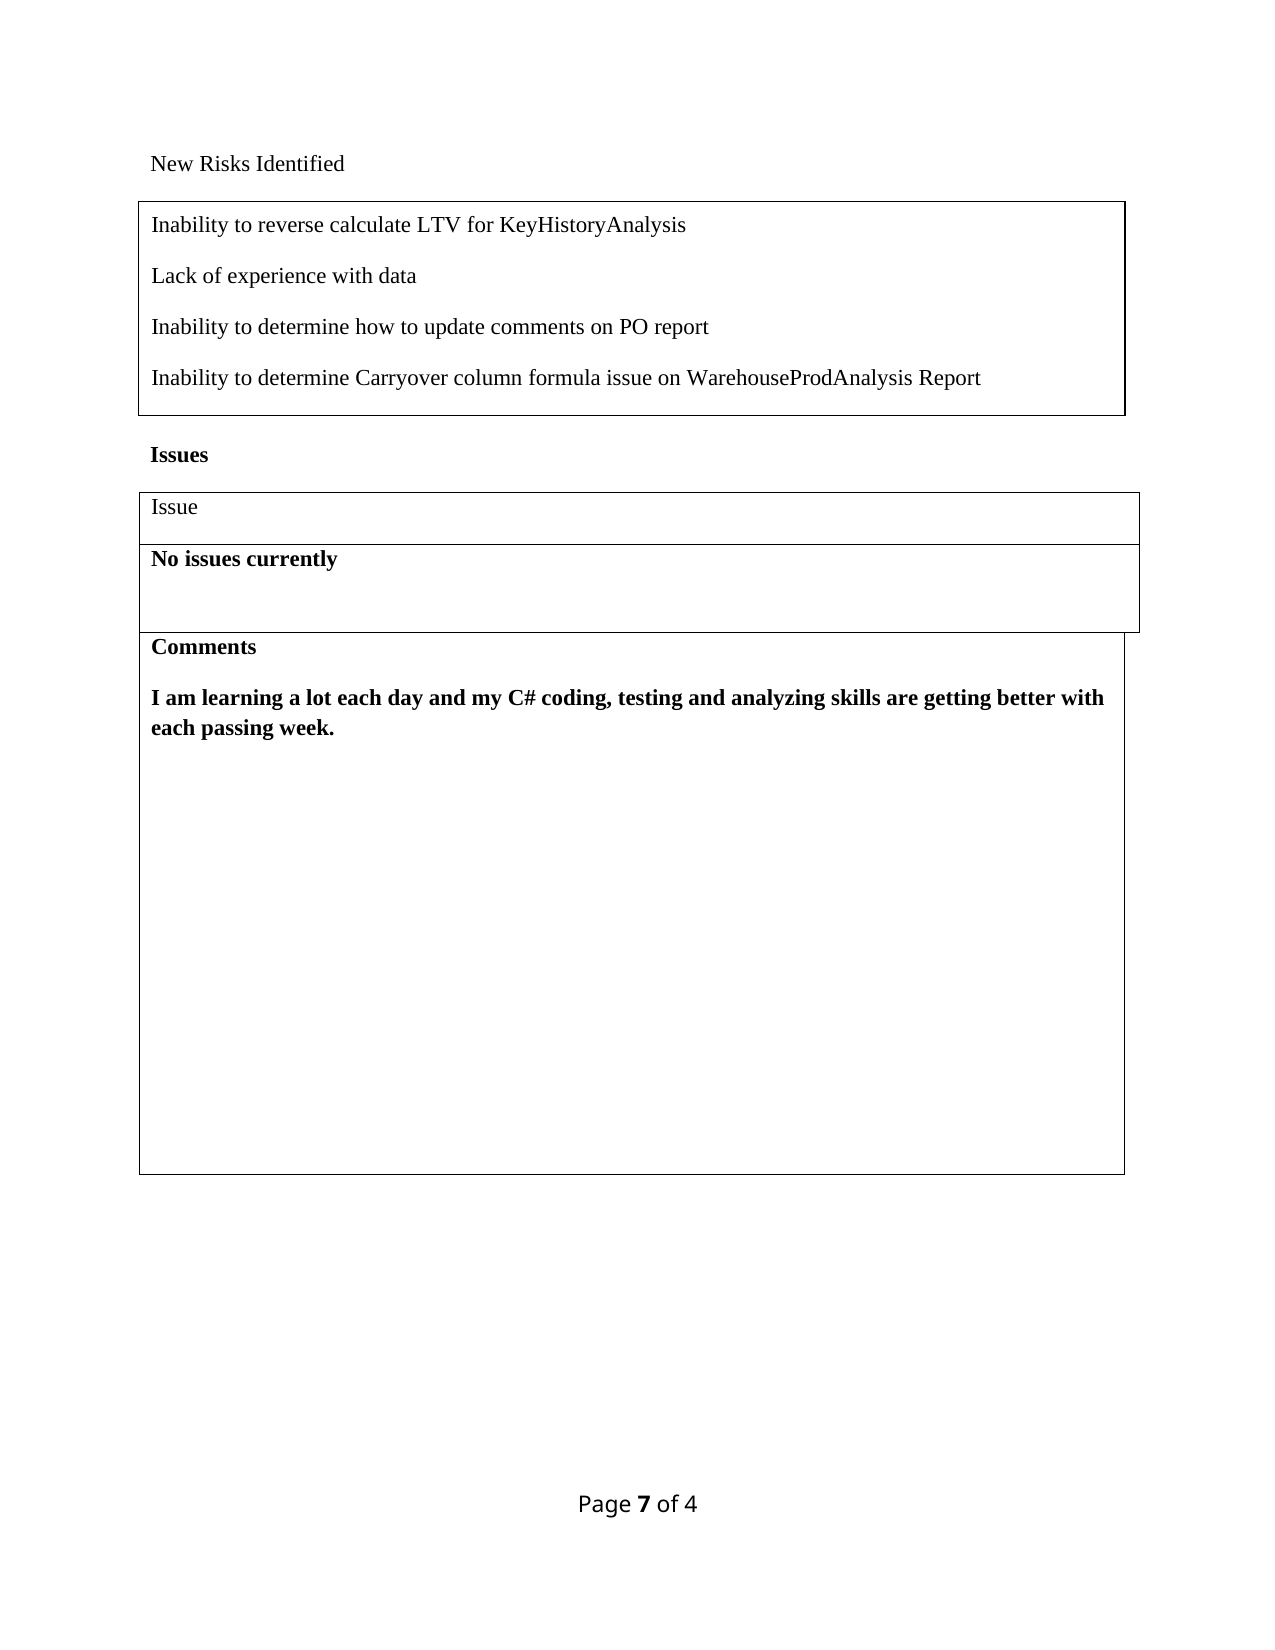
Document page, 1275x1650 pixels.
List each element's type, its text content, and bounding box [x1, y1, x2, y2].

table_cell No issues currently [140, 545, 1139, 632]
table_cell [139, 202, 1124, 415]
table_cell Comments I am learning a lot each day and my C# coding, testing and analyzing skills are getting better with each passing week. [140, 633, 1124, 1173]
text Issues [150, 441, 1125, 468]
table_header Issue [140, 493, 1139, 544]
table_header New Risks Identified [139, 150, 1125, 201]
